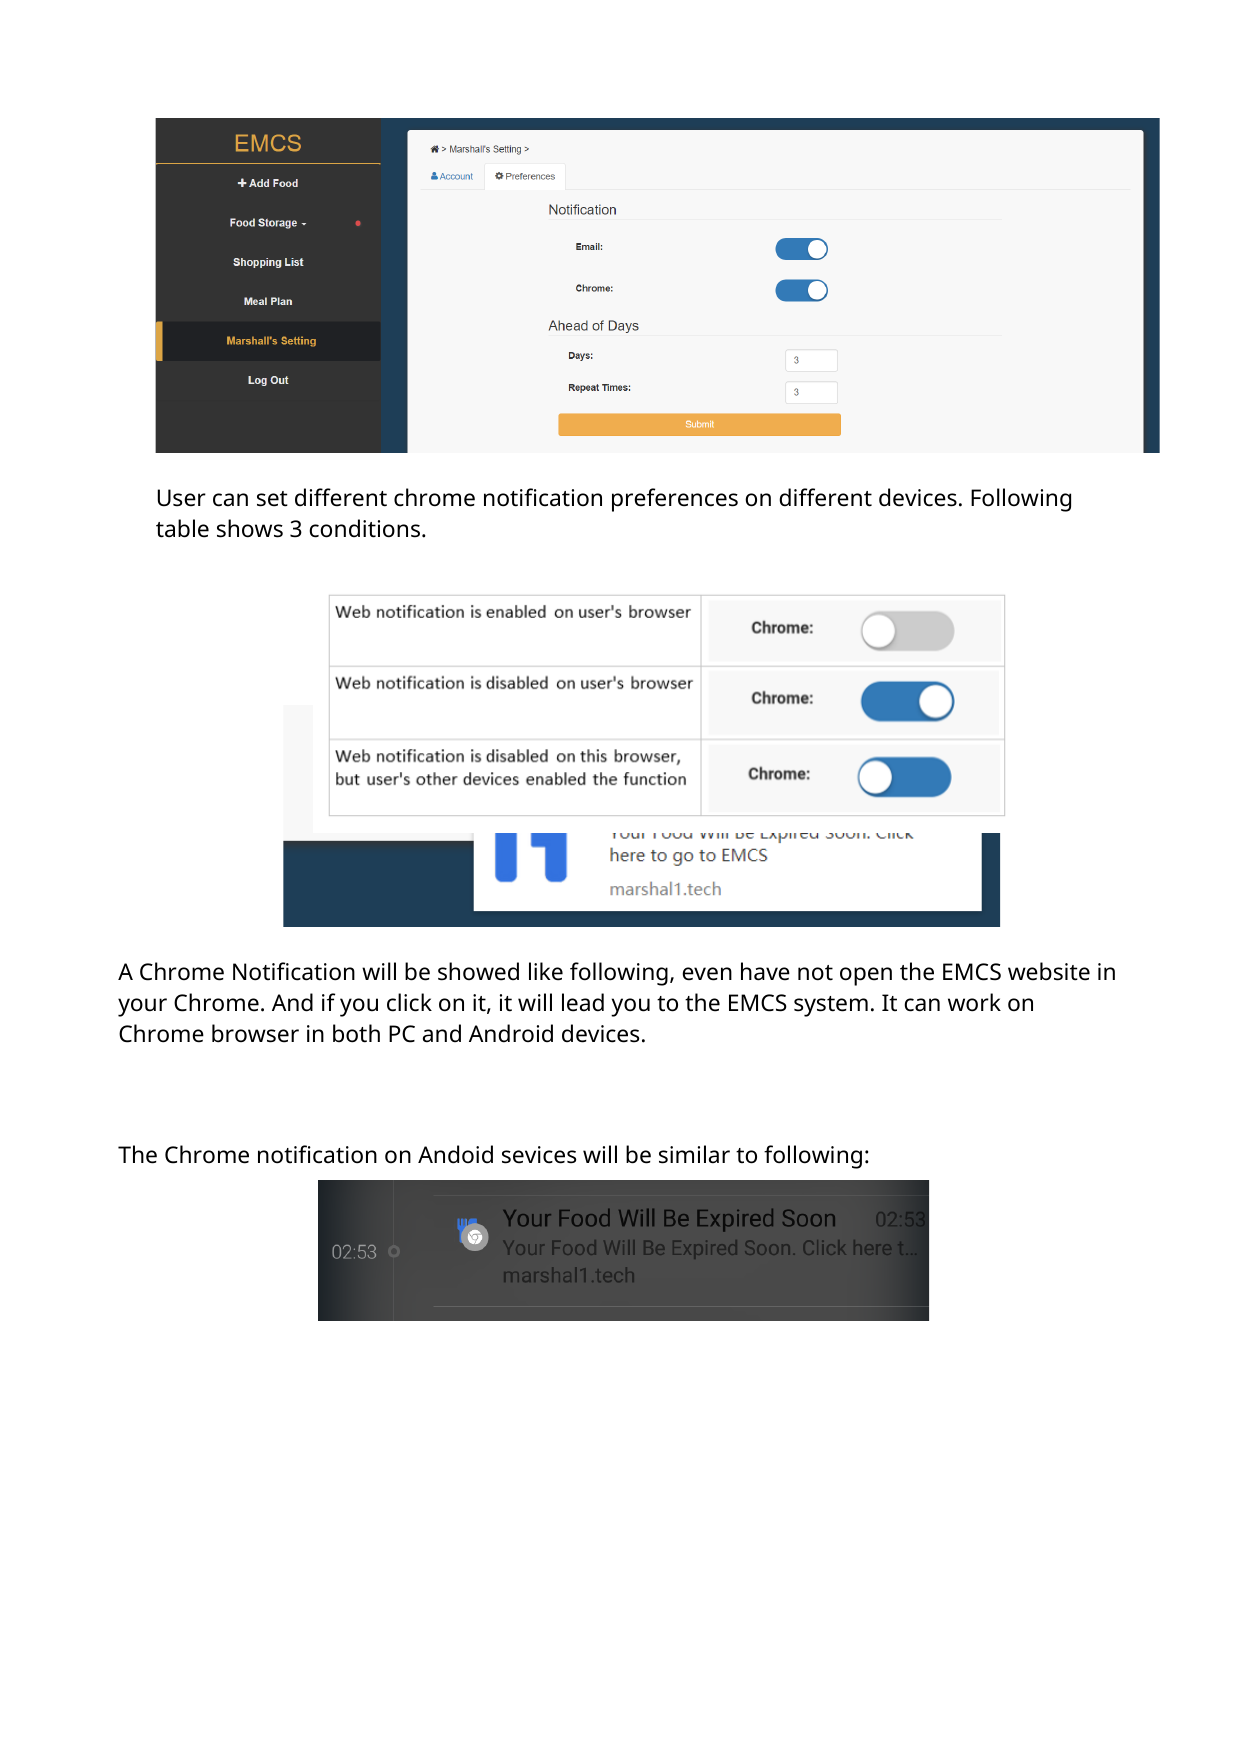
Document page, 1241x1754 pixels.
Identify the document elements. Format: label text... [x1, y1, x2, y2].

text User can set different chrome notification preferences on different devices. Following table shows 3 conditions. [156, 482, 1122, 544]
picture [155, 118, 1160, 453]
text The Chrome notification on Andoid sevices will be similar to following: [118, 1139, 1122, 1170]
picture [318, 1180, 930, 1321]
picture [283, 579, 1022, 927]
